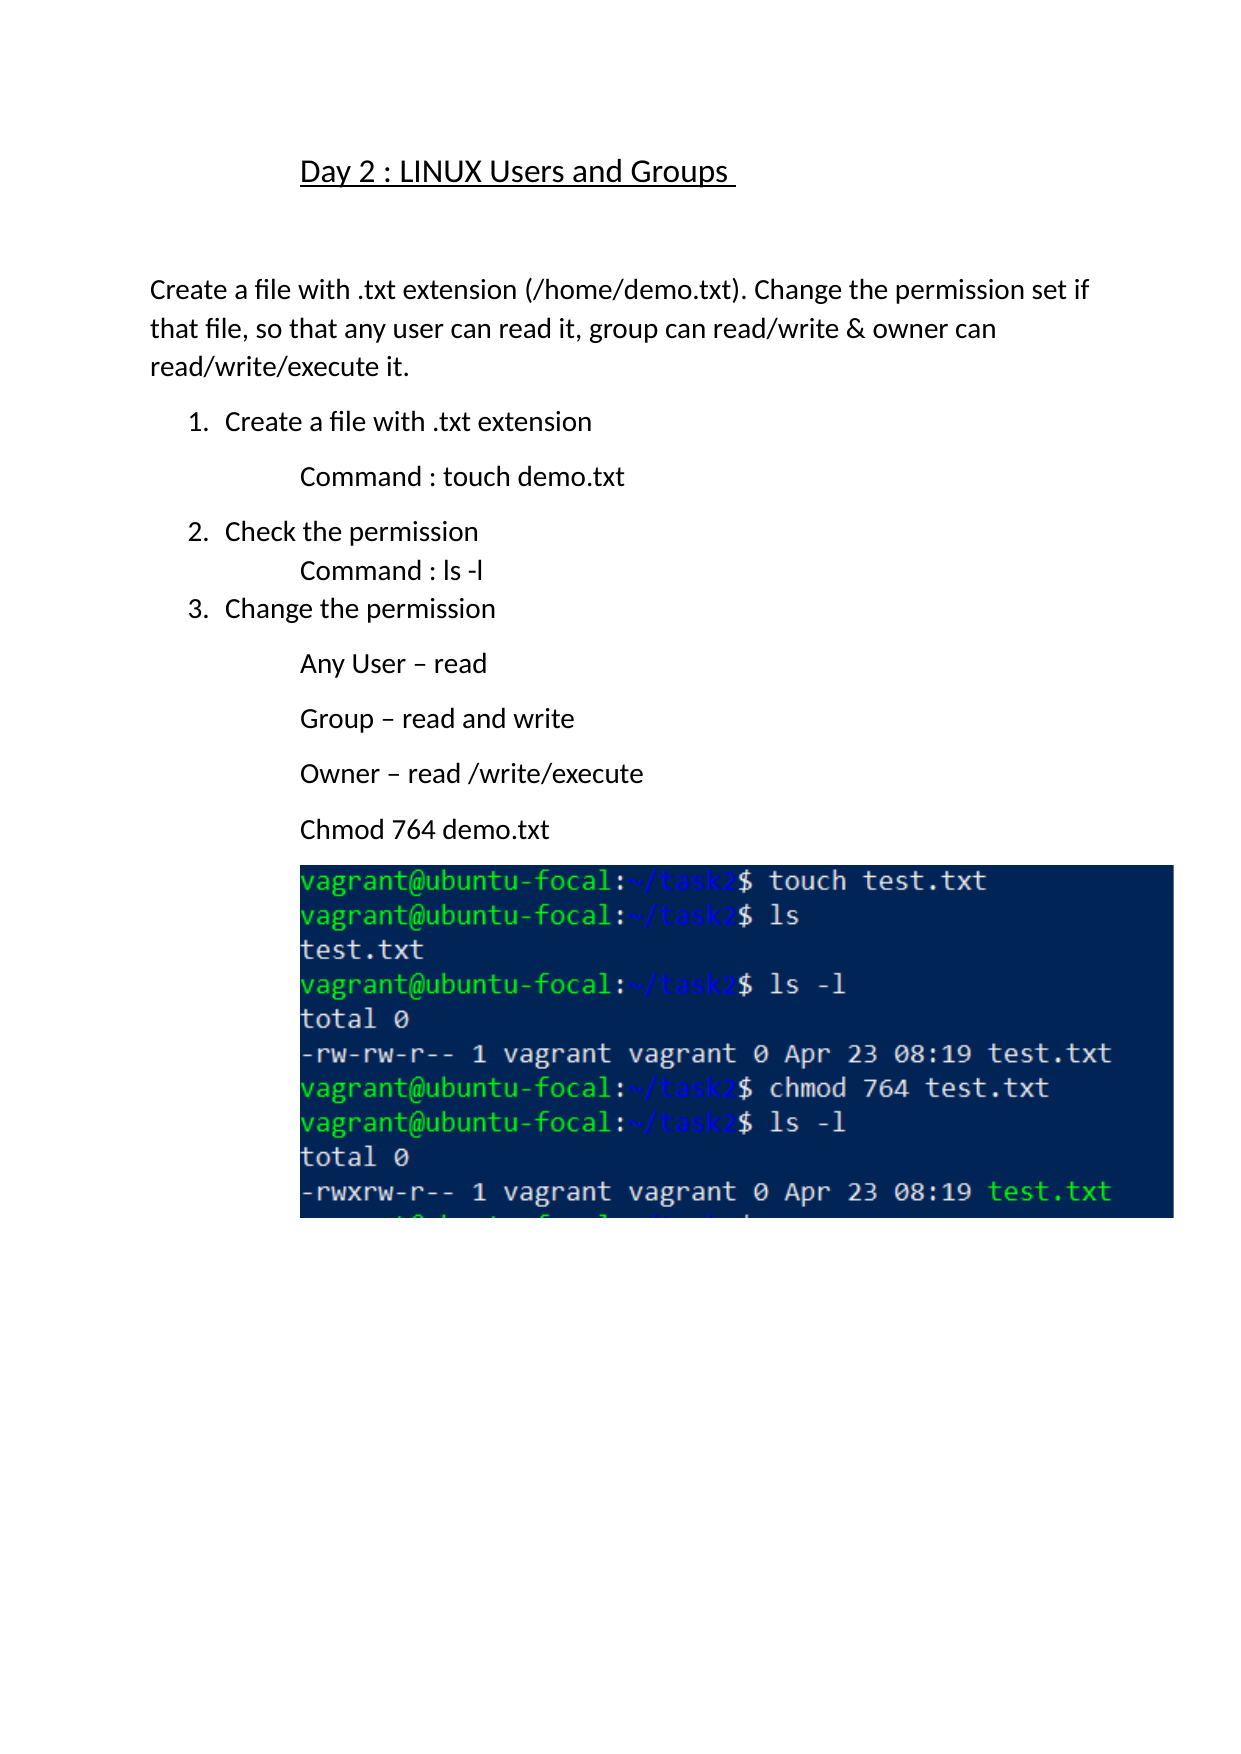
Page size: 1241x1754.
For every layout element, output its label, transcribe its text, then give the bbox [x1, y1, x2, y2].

list Change the permission [187, 590, 1090, 626]
picture [300, 865, 1174, 1218]
list Check the permission [187, 513, 1090, 549]
text Day 2 : LINUX Users and Groups [225, 150, 1090, 191]
text Owner – read /write/execute [300, 756, 1090, 791]
text Group – read and write [300, 701, 1090, 736]
list Create a file with .txt extension [187, 403, 1090, 439]
text Any User – read [300, 645, 1090, 681]
list Command : ls -l [300, 552, 1090, 587]
text Command : touch demo.txt [225, 458, 1090, 494]
text Chmod 764 demo.txt [300, 811, 1090, 846]
text Create a file with .txt extension (/home/demo.txt). Change the permission set if that file, so that any user can read it, group can read/write & owner can read/write/execute it. [150, 271, 1090, 384]
